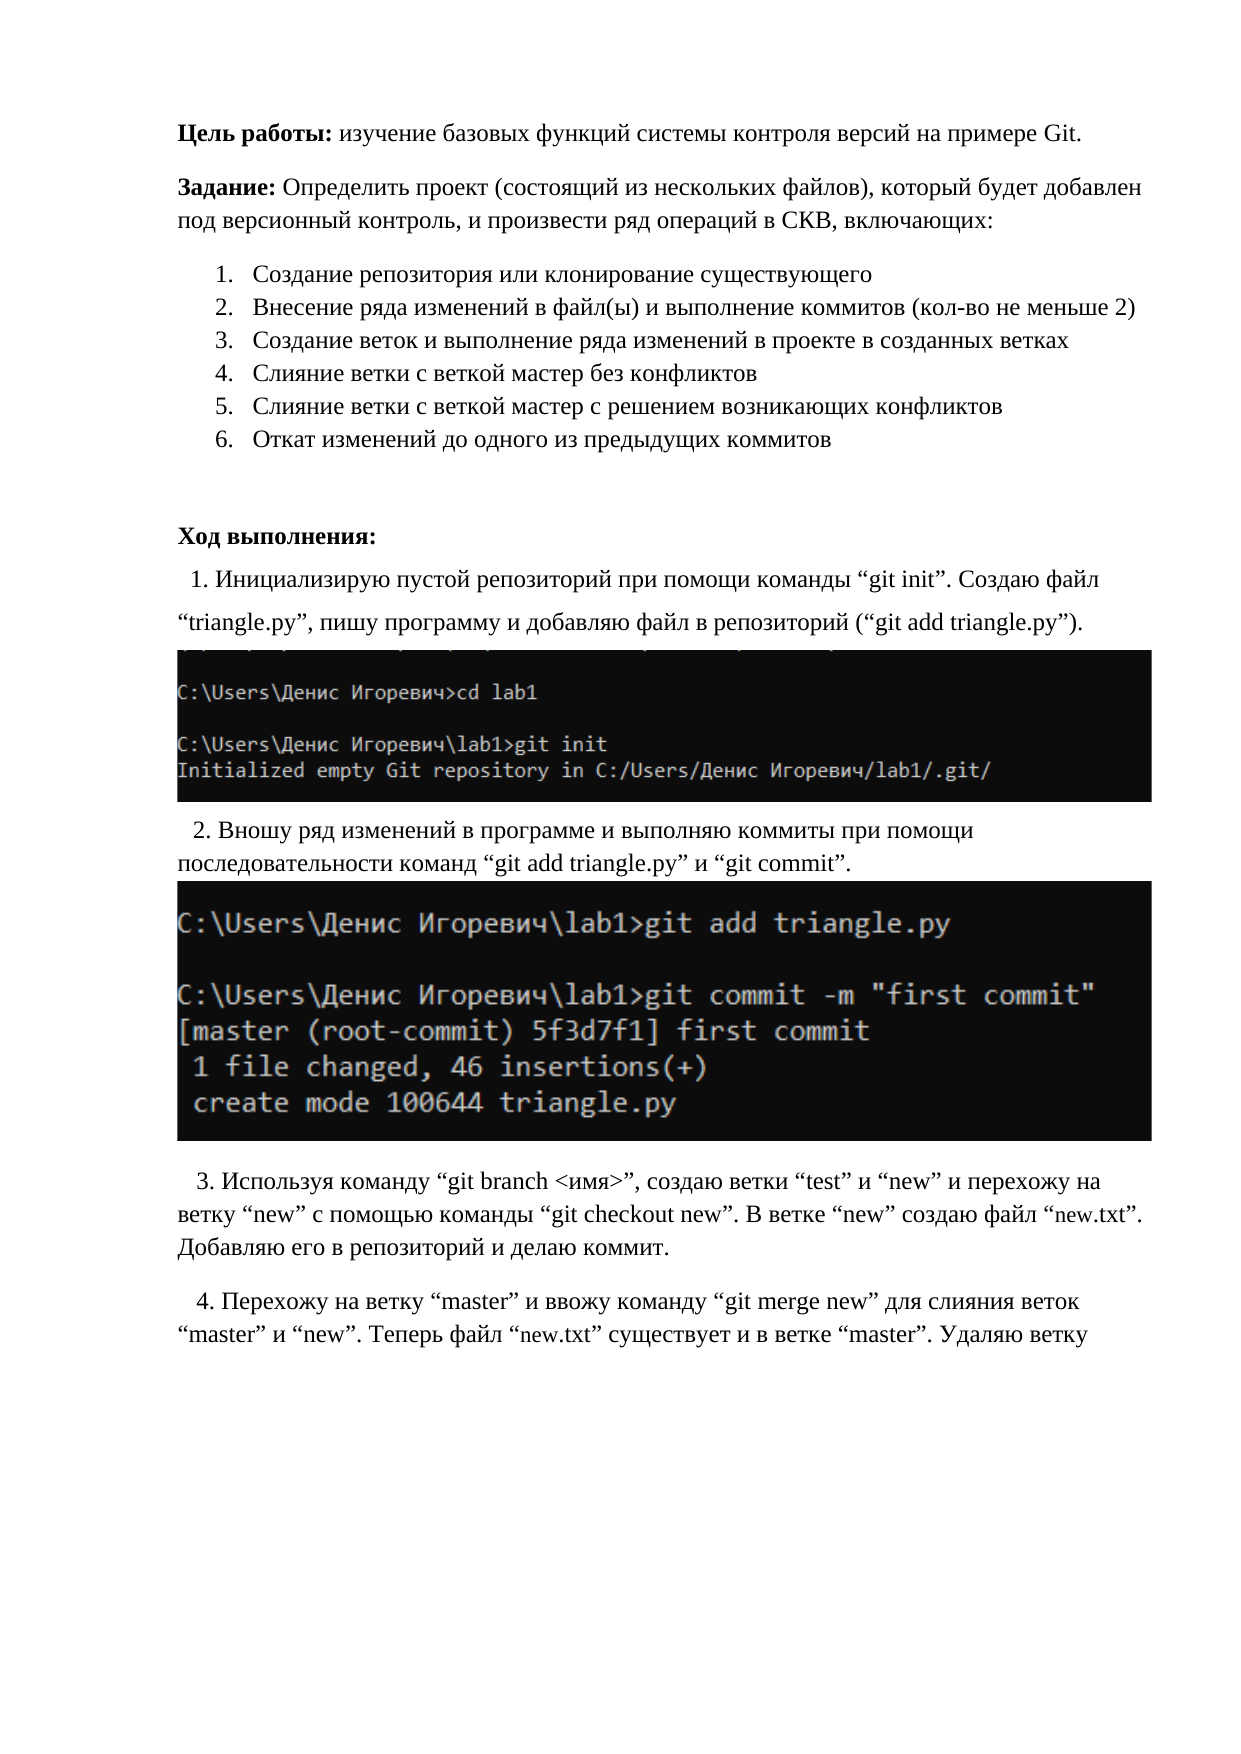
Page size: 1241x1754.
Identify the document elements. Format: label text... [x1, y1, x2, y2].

text 2. Вношу ряд изменений в программе и выполняю коммиты при помощи последовательности команд “git add triangle.py” и “git commit”. [177, 816, 1152, 881]
text Задание: Определить проект (состоящий из нескольких файлов), который будет добавлен под версионный контроль, и произвести ряд операций в СКВ, включающих: [177, 172, 1152, 234]
list Слияние ветки с веткой мастер без конфликтов [215, 358, 1152, 387]
text 1. Инициализирую пустой репозиторий при помощи команды “git init”. Создаю файл “triangle.py”, пишу программу и добавляю файл в репозиторий (“git add triangle.py”). [177, 564, 1152, 636]
list Слияние ветки с веткой мастер с решением возникающих конфликтов [215, 391, 1152, 420]
text 3. Используя команду “git branch <имя>”, создаю ветки “test” и “new” и перехожу на ветку “new” с помощью команды “git checkout new”. В ветке “new” создаю файл “new.txt”. Добавляю его в репозиторий и делаю коммит. [177, 1166, 1152, 1261]
text Цель работы: изучение базовых функций системы контроля версий на примере Git. [177, 118, 1152, 147]
list Создание репозитория или клонирование существующего [215, 259, 1152, 288]
text Ход выполнения: [177, 521, 1152, 550]
list Откат изменений до одного из предыдущих коммитов [215, 424, 1152, 453]
picture [177, 650, 1152, 802]
picture [177, 881, 1152, 1141]
list Создание веток и выполнение ряда изменений в проекте в созданных ветках [215, 325, 1152, 354]
list Внесение ряда изменений в файл(ы) и выполнение коммитов (кол-во не меньше 2) [215, 292, 1152, 321]
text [177, 1286, 1152, 1347]
